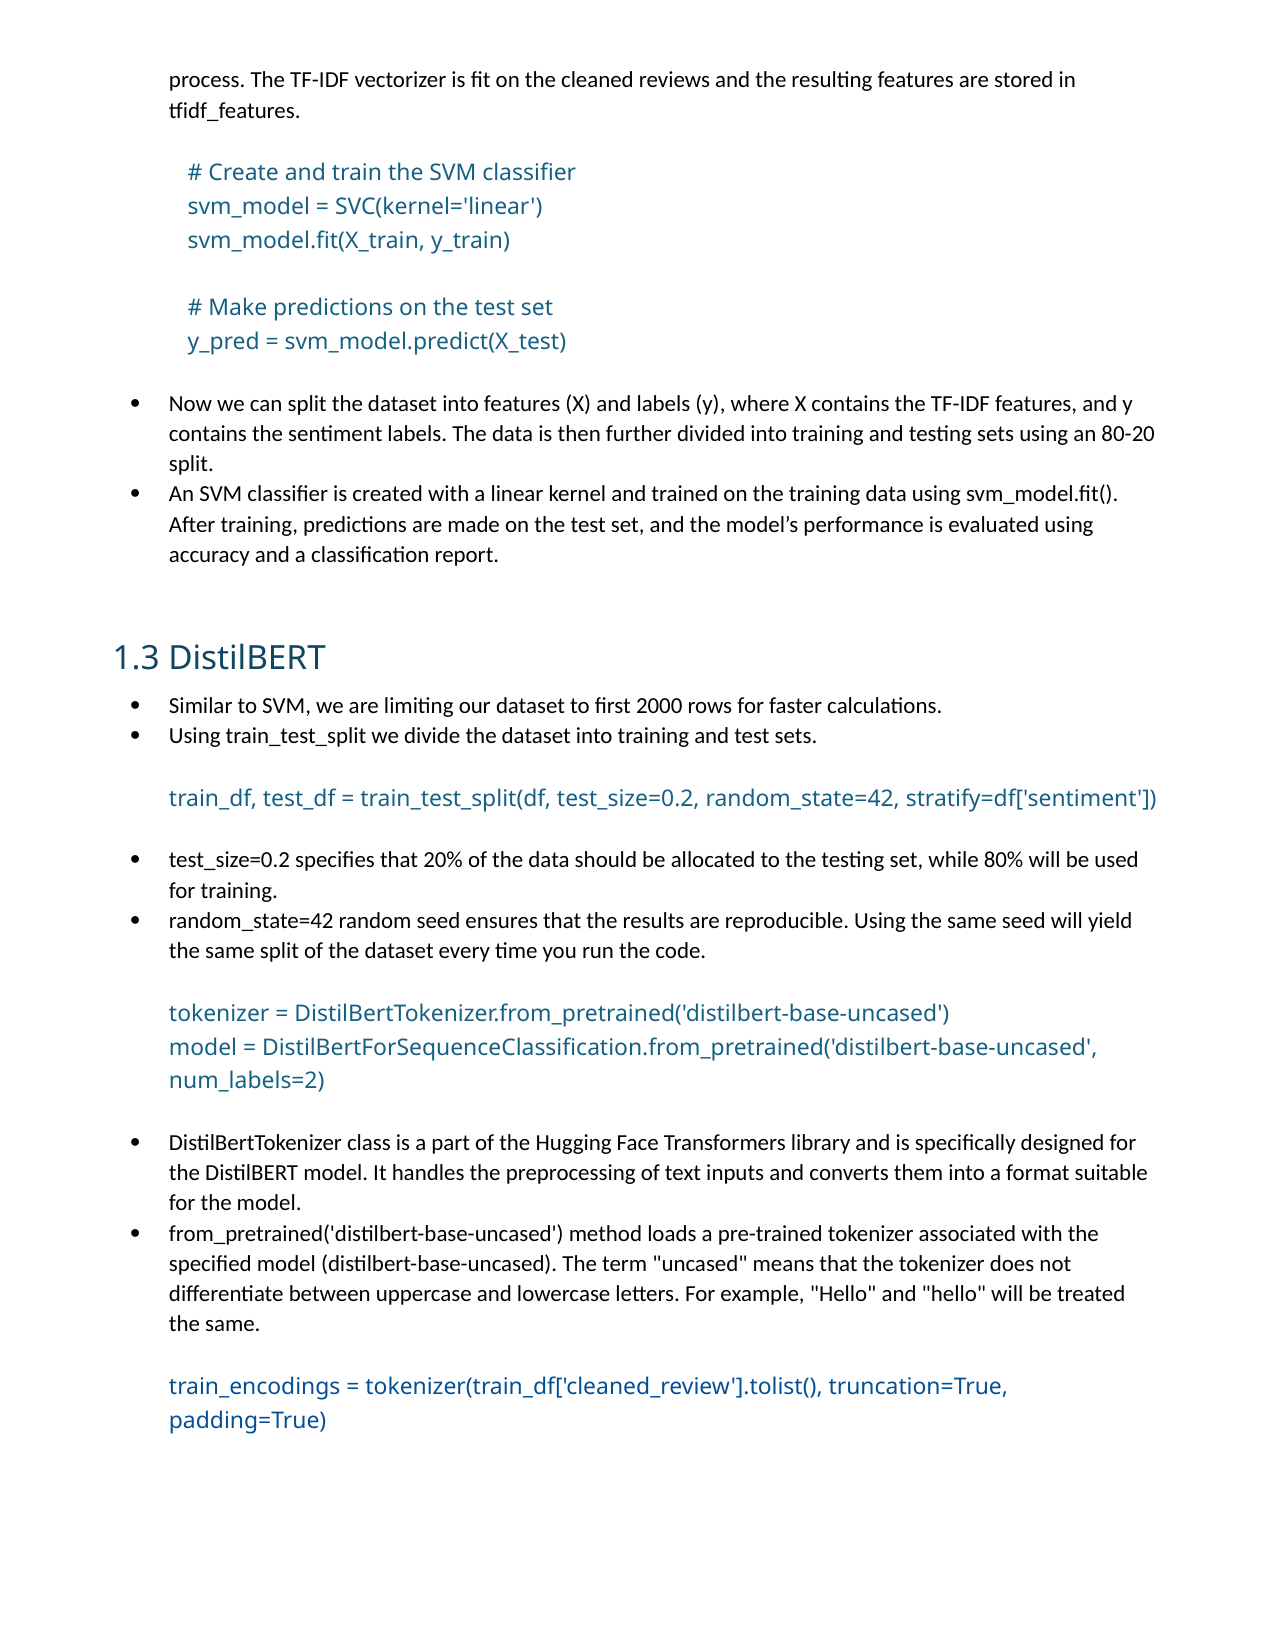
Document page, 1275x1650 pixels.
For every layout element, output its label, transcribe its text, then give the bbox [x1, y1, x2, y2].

list svm_model.fit(X_train, y_train) [187, 224, 1162, 255]
list tokenizer = DistilBertTokenizer.from_pretrained('distilbert-base-uncased') [169, 997, 1162, 1028]
list An SVM classifier is created with a linear kernel and trained on the training data using svm_model.fit(). After training, predictions are made on the test set, and the model’s performance is evaluated using accuracy and a classification report. [131, 479, 1162, 568]
list train_df, test_df = train_test_split(df, test_size=0.2, random_state=42, stratify=df['sentiment']) [169, 782, 1162, 813]
list DistilBertTokenizer class is a part of the Hugging Face Transformers library and is specifically designed for the DistilBERT model. It handles the preprocessing of text inputs and converts them into a format suitable for the model. [131, 1128, 1162, 1217]
list Using train_test_split we divide the dataset into training and test sets. [131, 721, 1162, 749]
list Now we can split the dataset into features (X) and labels (y), where X contains the TF-IDF features, and y contains the sentiment labels. The data is then further divided into training and testing sets using an 80-20 split. [131, 389, 1162, 477]
list # Create and train the SVM classifier [187, 156, 1162, 187]
list Similar to SVM, we are limiting our dataset to first 2000 rows for faster calculations. [131, 691, 1162, 719]
list # Make predictions on the test set [187, 291, 1162, 322]
list model = DistilBertForSequenceClassification.from_pretrained('distilbert-base-uncased', num_labels=2) [169, 1030, 1162, 1095]
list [131, 66, 1162, 124]
list y_pred = svm_model.predict(X_test) [187, 325, 1162, 356]
list train_encodings = tokenizer(train_df['cleaned_review'].tolist(), truncation=True, padding=True) [169, 1370, 1162, 1435]
list random_state=42 random seed ensures that the results are reproducible. Using the same seed will yield the same split of the dataset every time you run the code. [131, 906, 1162, 964]
list from_pretrained('distilbert-base-uncased') method loads a pre-trained tokenizer associated with the specified model (distilbert-base-uncased). The term "uncased" means that the tokenizer does not differentiate between uppercase and lowercase letters. For example, "Hello" and "hello" will be treated the same. [131, 1219, 1162, 1337]
list test_size=0.2 specifies that 20% of the data should be allocated to the testing set, while 80% will be used for training. [131, 846, 1162, 904]
list svm_model = SVC(kernel='linear') [187, 190, 1162, 221]
subtitle 1.3 DistilBERT [112, 634, 1162, 679]
